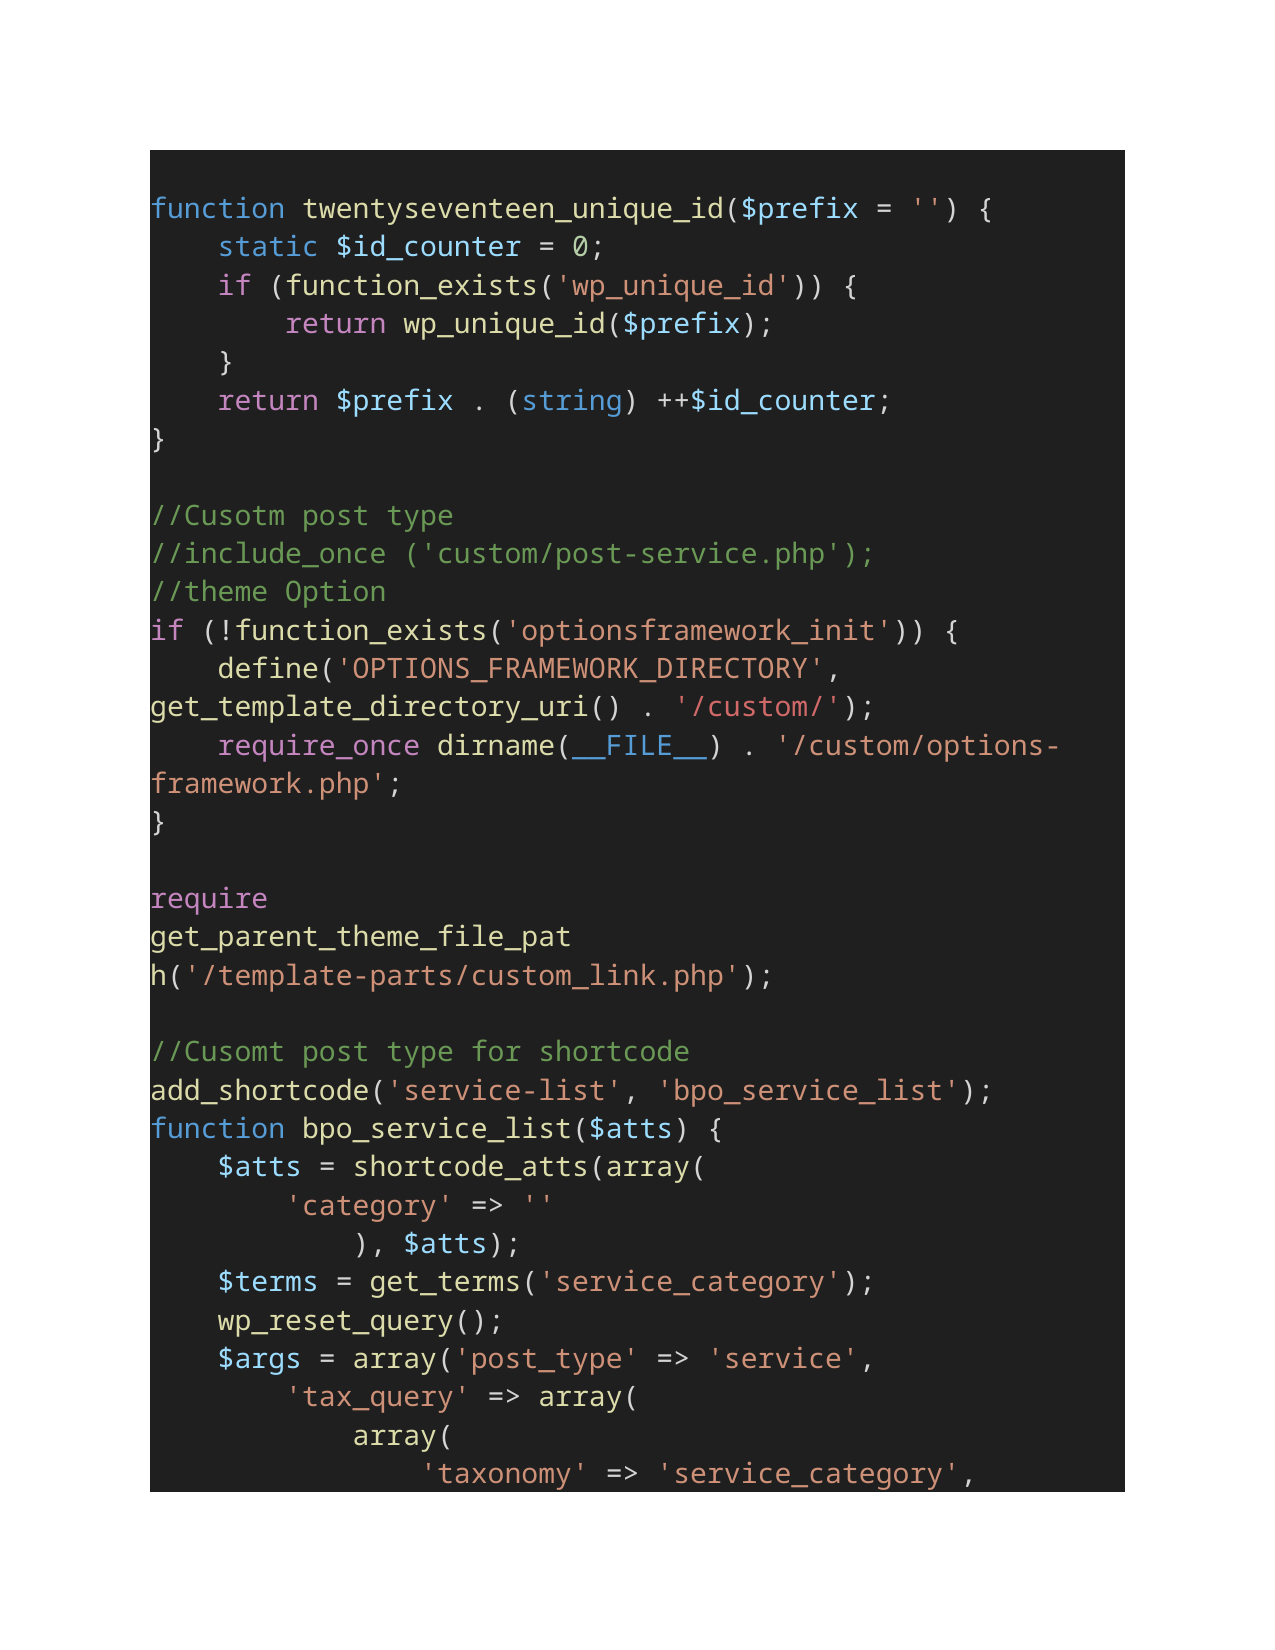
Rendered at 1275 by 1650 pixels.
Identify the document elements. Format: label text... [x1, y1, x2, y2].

text //include_once ('custom/post-service.php'); [150, 533, 1125, 572]
text if (function_exists('wp_unique_id')) { [150, 265, 1125, 303]
text 'tax_query' => array( [150, 1377, 1125, 1415]
text //Cusotm post type [150, 495, 1125, 533]
text $args = array('post_type' => 'service', [150, 1338, 1125, 1377]
text } [150, 802, 1125, 840]
text return wp_unique_id($prefix); [150, 303, 1125, 342]
text ), $atts); [150, 1223, 1125, 1262]
text function twentyseventeen_unique_id($prefix = '') { [150, 188, 1125, 227]
text } [150, 418, 1125, 457]
text return $prefix . (string) ++$id_counter; [150, 380, 1125, 418]
text 'category' => '' [150, 1185, 1125, 1223]
text add_shortcode('service-list', 'bpo_service_list'); [150, 1070, 1125, 1108]
text $terms = get_terms('service_category'); [150, 1262, 1125, 1300]
text require get_parent_theme_file_path('/template-parts/custom_link.php'); [150, 878, 1125, 993]
text array( [150, 1415, 1125, 1453]
text static $id_counter = 0; [150, 227, 1125, 265]
text //Cusomt post type for shortcode [150, 1032, 1125, 1070]
text } [150, 342, 1125, 380]
text require_once dirname(__FILE__) . '/custom/options-framework.php'; [150, 725, 1125, 802]
text //theme Option [150, 572, 1125, 610]
text 'taxonomy' => 'service_category', [150, 1453, 1125, 1492]
text $atts = shortcode_atts(array( [150, 1147, 1125, 1185]
text define('OPTIONS_FRAMEWORK_DIRECTORY', get_template_directory_uri() . '/custom/'); [150, 648, 1125, 725]
text wp_reset_query(); [150, 1300, 1125, 1338]
text function bpo_service_list($atts) { [150, 1108, 1125, 1147]
text if (!function_exists('optionsframework_init')) { [150, 610, 1125, 648]
